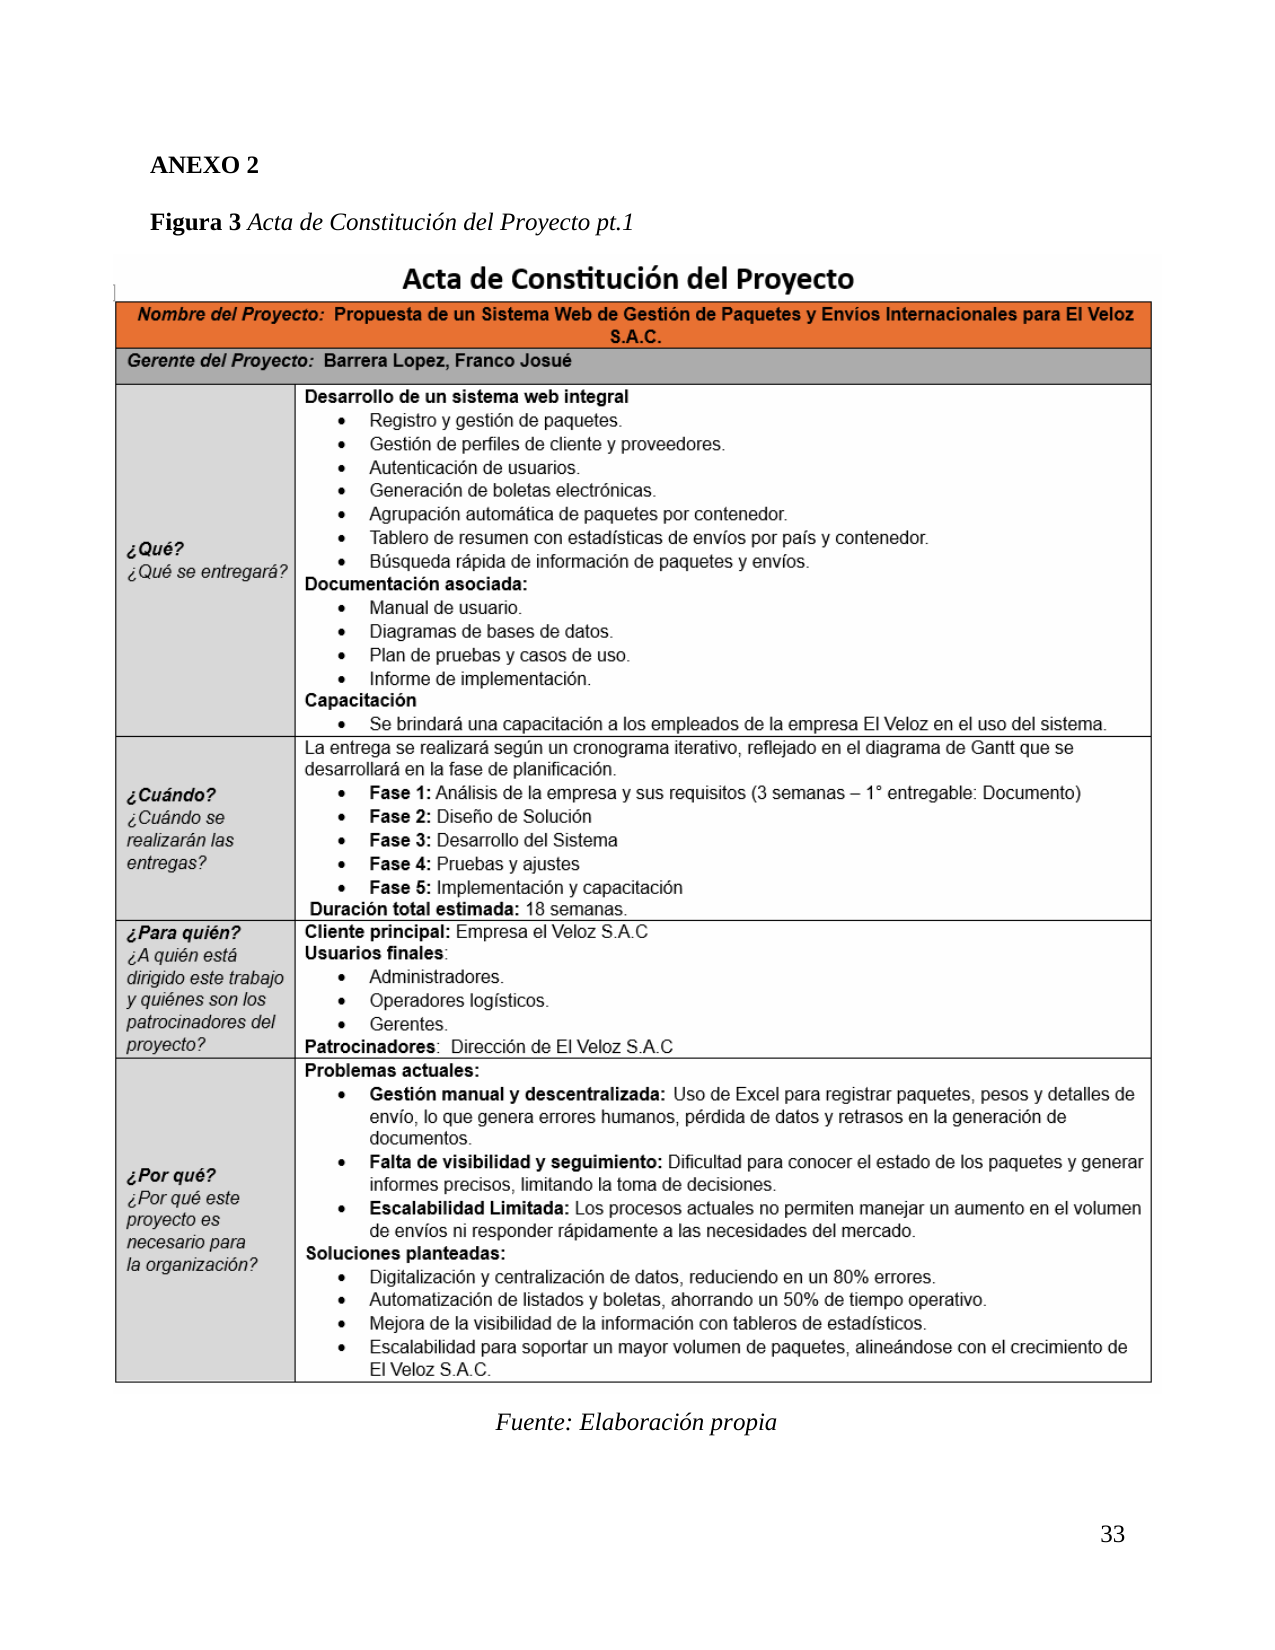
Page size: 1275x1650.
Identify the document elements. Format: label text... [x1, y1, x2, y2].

picture [113, 254, 1162, 1394]
subtitle ANEXO 2 [150, 150, 1125, 179]
text Figura 3 Acta de Constitución del Proyecto pt.1 [150, 207, 1125, 236]
text Fuente: Elaboración propia [150, 1407, 1125, 1436]
